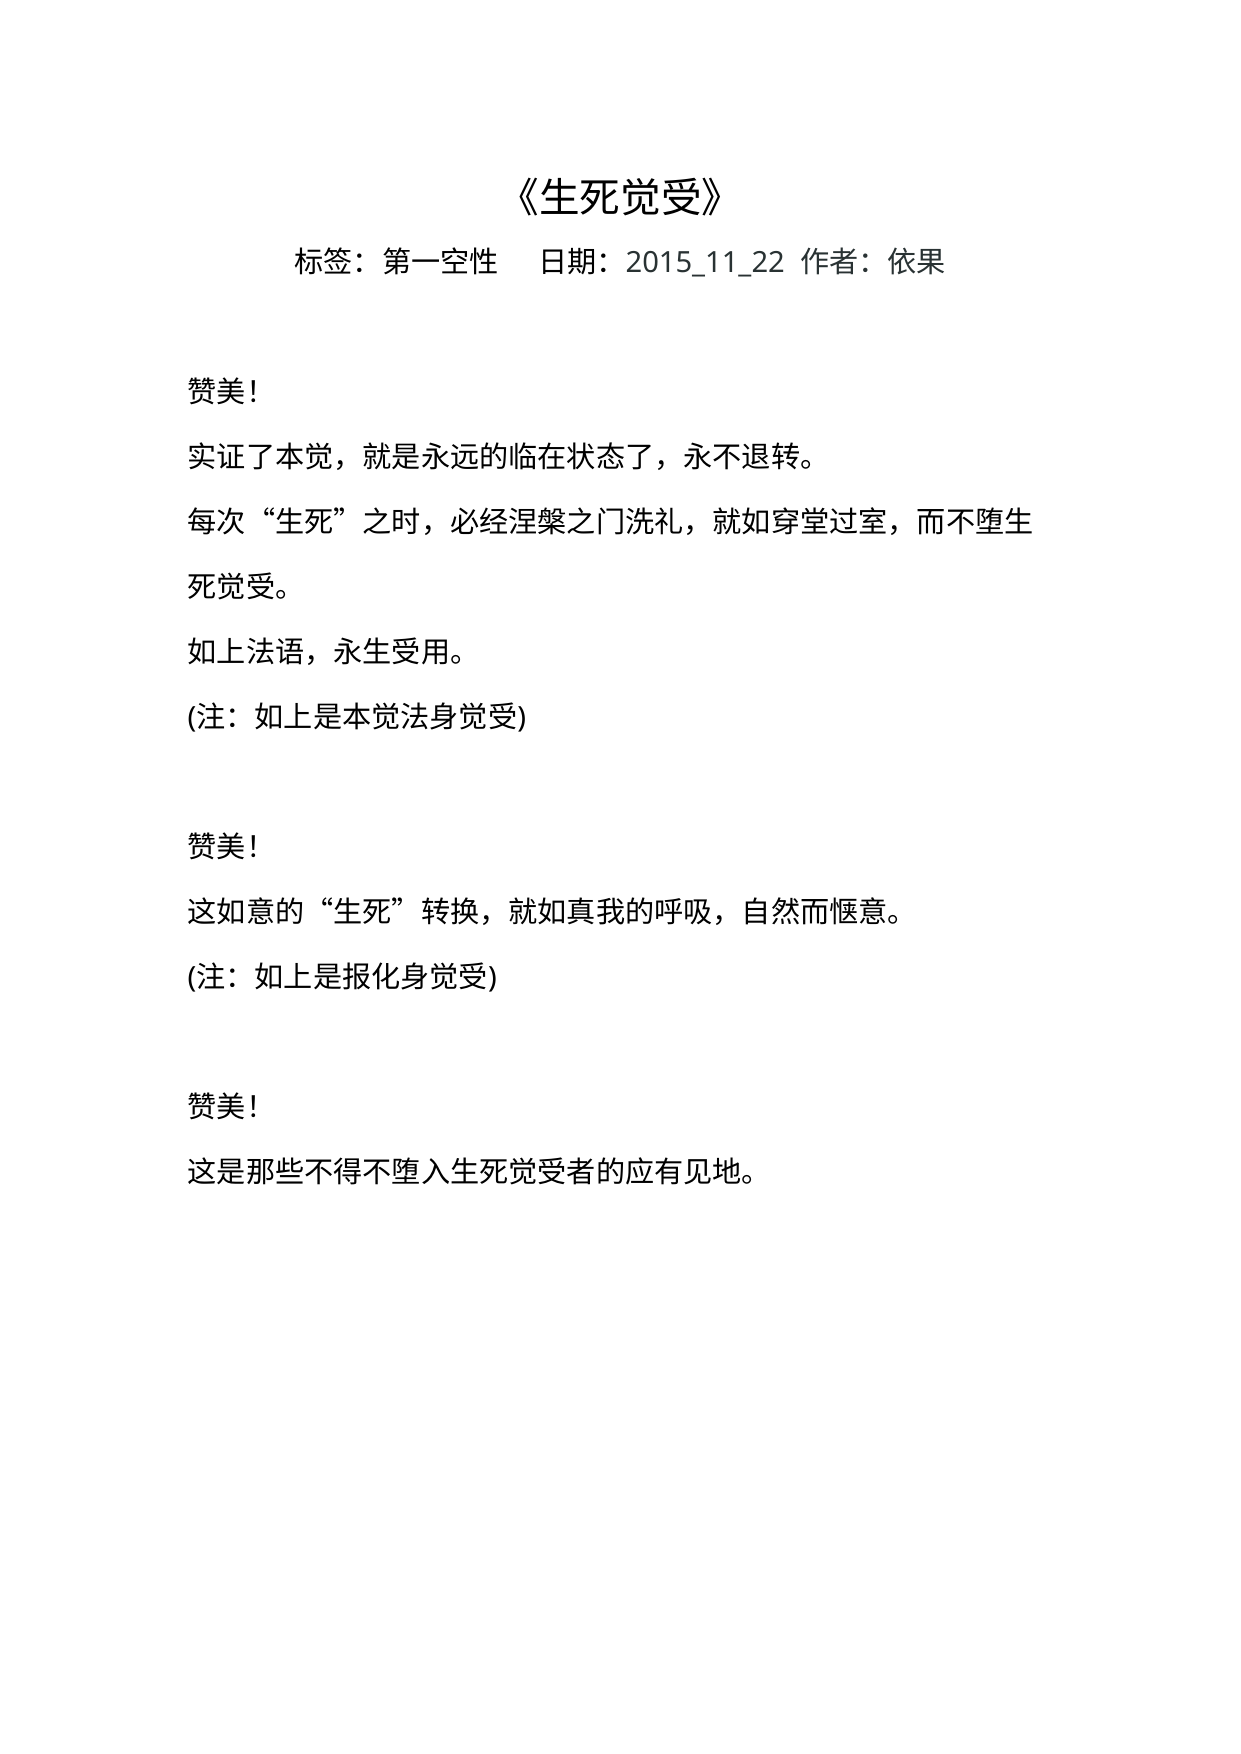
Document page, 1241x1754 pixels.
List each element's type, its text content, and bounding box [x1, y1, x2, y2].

text 赞美！ 实证了本觉，就是永远的临在状态了，永不退转。 每次“生死”之时，必经涅槃之门洗礼，就如穿堂过室，而不堕生死觉受。 如上法语，永生受用。 (注：如上是本觉法身觉受) 赞美！ 这如意的“生死”转换，就如真我的呼吸，自然而惬意。 (注：如上是报化身觉受) 赞美！ 这是那些不得不堕入生死觉受者的应有见地。 [187, 357, 1053, 1202]
text 标签：第一空性 日期：2015_11_22 作者：依果 [187, 227, 1053, 292]
text 《生死觉受》 [187, 162, 1053, 227]
